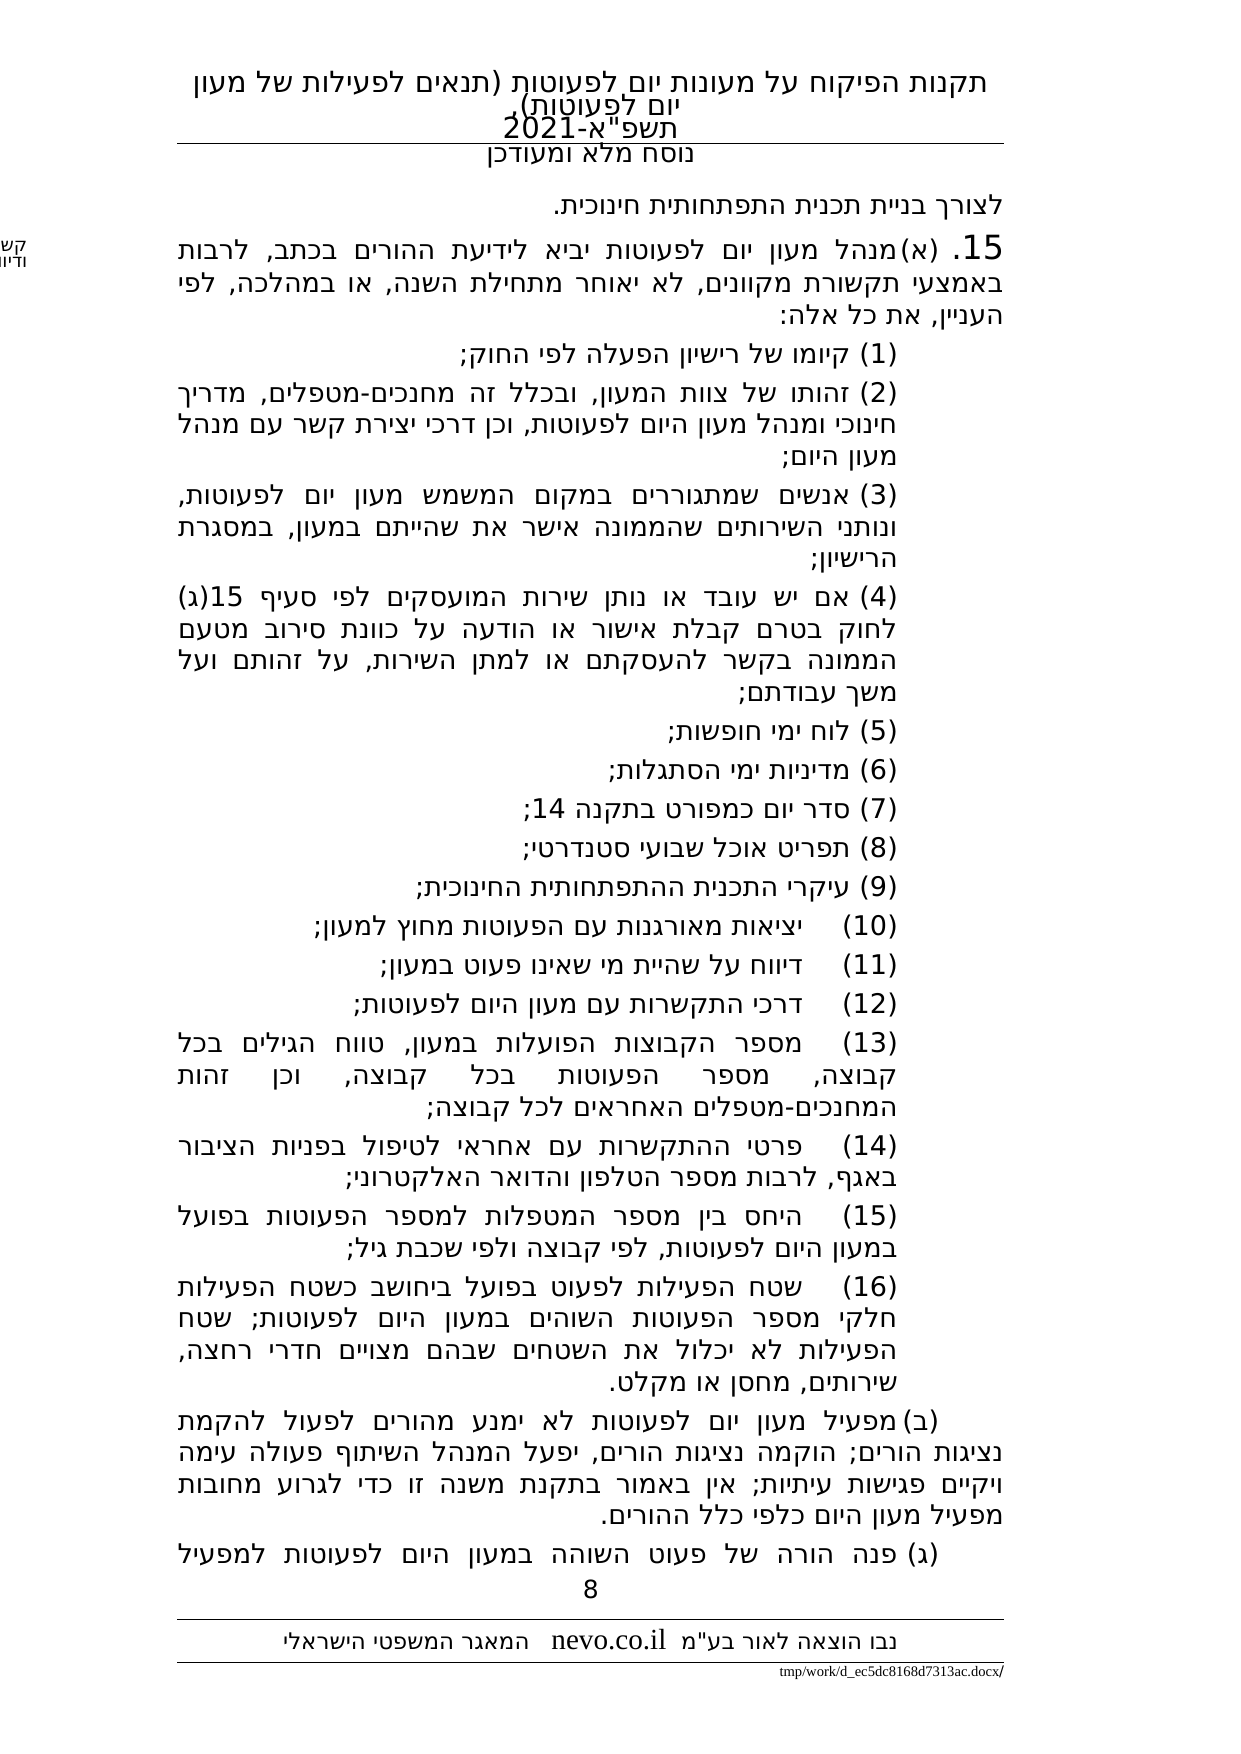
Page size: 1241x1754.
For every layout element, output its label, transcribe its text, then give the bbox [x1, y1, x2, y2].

text (13) מספר הקבוצות הפועלות במעון, טווח הגילים בכל קבוצה, מספר הפעוטות בכל קבוצה, וכן זהות המחנכים-מטפלים האחראים לכל קבוצה; [177, 1028, 898, 1122]
text 15. (א) מנהל מעון יום לפעוטות יביא לידיעת ההורים בכתב, לרבות באמצעי תקשורת מקוונים, לא יאוחר מתחילת השנה, או במהלכה, לפי העניין, את כל אלה: [177, 228, 1004, 331]
text (11) דיווח על שהיית מי שאינו פעוט במעון; [177, 949, 898, 981]
text (7) סדר יום כמפורט בתקנה 14; [177, 793, 898, 825]
text (12) דרכי התקשרות עם מעון היום לפעוטות; [177, 989, 898, 1020]
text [177, 1539, 1004, 1570]
text (14) פרטי ההתקשרות עם אחראי לטיפול בפניות הציבור באגף, לרבות מספר הטלפון והדואר האלקטרוני; [177, 1130, 898, 1193]
text (ב) מפעיל מעון יום לפעוטות לא ימנע מהורים לפעול להקמת נציגות הורים; הוקמה נציגות הורים, יפעל המנהל השיתוף פעולה עימה ויקיים פגישות עיתיות; אין באמור בתקנת משנה זו כדי לגרוע מחובות מפעיל מעון היום כלפי כלל ההורים. [177, 1405, 1004, 1531]
text (15) היחס בין מספר המטפלות למספר הפעוטות בפועל במעון היום לפעוטות, לפי קבוצה ולפי שכבת גיל; [177, 1201, 898, 1264]
text (5) לוח ימי חופשות; [177, 715, 898, 747]
text (2) זהותו של צוות המעון, ובכלל זה מחנכים-מטפלים, מדריך חינוכי ומנהל מעון היום לפעוטות, וכן דרכי יצירת קשר עם מנהל מעון היום; [177, 377, 898, 472]
text (1) קיומו של רישיון הפעלה לפי החוק; [177, 338, 898, 369]
text (8) תפריט אוכל שבועי סטנדרטי; [177, 832, 898, 864]
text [177, 189, 1004, 221]
text (10) יציאות מאורגנות עם הפעוטות מחוץ למעון; [177, 911, 898, 942]
text (6) מדיניות ימי הסתגלות; [177, 754, 898, 786]
text (4) אם יש עובד או נותן שירות המועסקים לפי סעיף 15(ג) לחוק בטרם קבלת אישור או הודעה על כוונת סירוב מטעם הממונה בקשר להעסקתם או למתן השירות, על זהותם ועל משך עבודתם; [177, 581, 898, 708]
text (16) שטח הפעילות לפעוט בפועל ביחושב כשטח הפעילות חלקי מספר הפעוטות השוהים במעון היום לפעוטות; שטח הפעילות לא יכלול את השטחים שבהם מצויים חדרי רחצה, שירותים, מחסן או מקלט. [177, 1271, 898, 1397]
text (3) אנשים שמתגוררים במקום המשמש מעון יום לפעוטות, ונותני השירותים שהממונה אישר את שהייתם במעון, במסגרת הרישיון; [177, 479, 898, 574]
text (9) עיקרי התכנית ההתפתחותית החינוכית; [177, 871, 898, 903]
